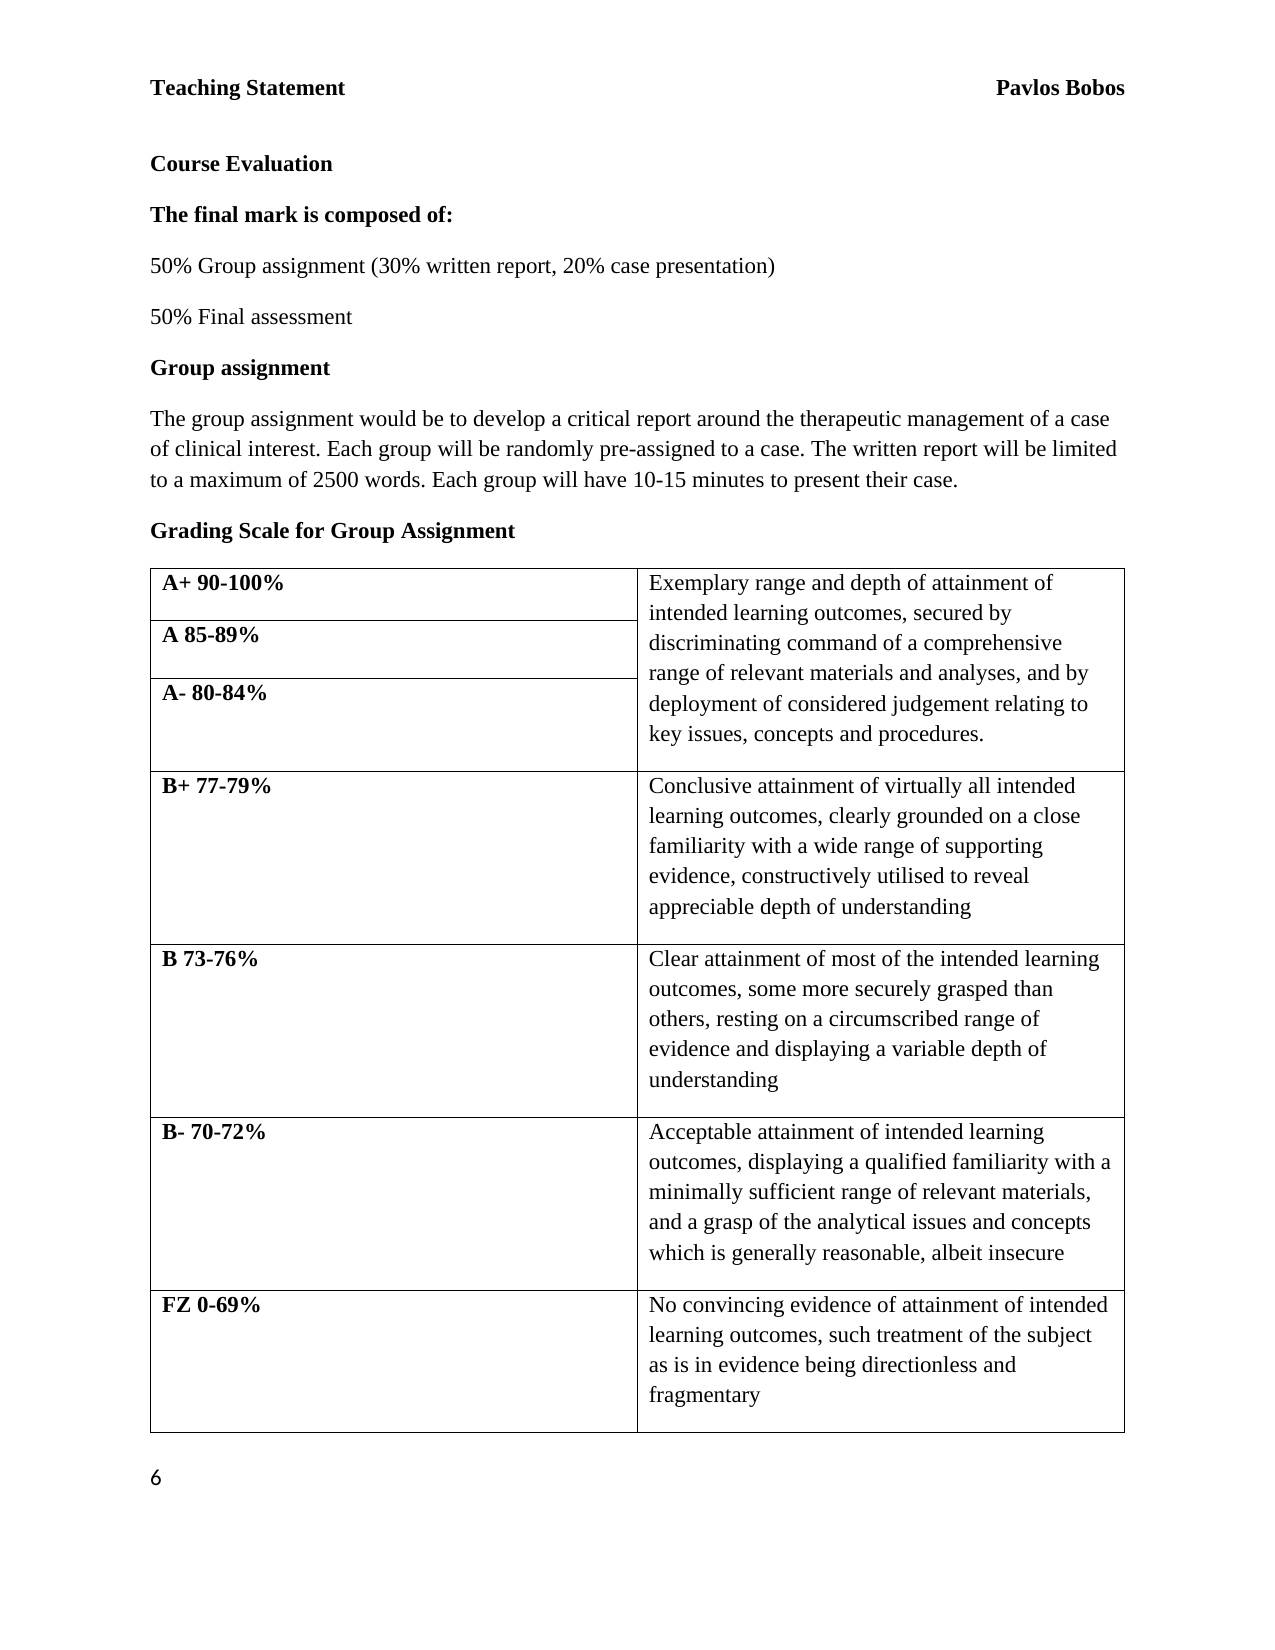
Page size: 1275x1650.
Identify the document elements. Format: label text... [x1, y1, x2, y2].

table_header Exemplary range and depth of attainment of intended learning outcomes, secured by discriminating command of a comprehensive range of relevant materials and analyses, and by deployment of considered judgement relating to key issues, concepts and procedures. [638, 569, 1124, 771]
text The group assignment would be to develop a critical report around the therapeutic management of a case of clinical interest. Each group will be randomly pre-assigned to a case. The written report will be limited to a maximum of 2500 words. Each group will have 10-15 minutes to present their case. [150, 405, 1125, 492]
table_cell B 73-76% [151, 945, 637, 1117]
table_cell A 85-89% [151, 621, 637, 677]
text The final mark is composed of: [150, 201, 1125, 227]
table_cell Acceptable attainment of intended learning outcomes, displaying a qualified familiarity with a minimally sufficient range of relevant materials, and a grasp of the analytical issues and concepts which is generally reasonable, albeit insecure [638, 1118, 1124, 1289]
table_cell Clear attainment of most of the intended learning outcomes, some more securely grasped than others, resting on a circumscribed range of evidence and displaying a variable depth of understanding [638, 945, 1124, 1117]
text Course Evaluation [150, 150, 1125, 176]
text 50% Group assignment (30% written report, 20% case presentation) [150, 252, 1125, 278]
table_cell A- 80-84% [151, 679, 637, 771]
text Grading Scale for Group Assignment [150, 517, 1125, 543]
table_cell FZ 0-69% [151, 1291, 637, 1432]
table_cell Conclusive attainment of virtually all intended learning outcomes, clearly grounded on a close familiarity with a wide range of supporting evidence, constructively utilised to reveal appreciable depth of understanding [638, 772, 1124, 944]
text Group assignment [150, 354, 1125, 381]
text 50% Final assessment [150, 303, 1125, 329]
table_cell B- 70-72% [151, 1118, 637, 1289]
table_cell No convincing evidence of attainment of intended learning outcomes, such treatment of the subject as is in evidence being directionless and fragmentary [638, 1291, 1124, 1432]
table_header A+ 90-100% [151, 569, 637, 620]
table_cell B+ 77-79% [151, 772, 637, 944]
